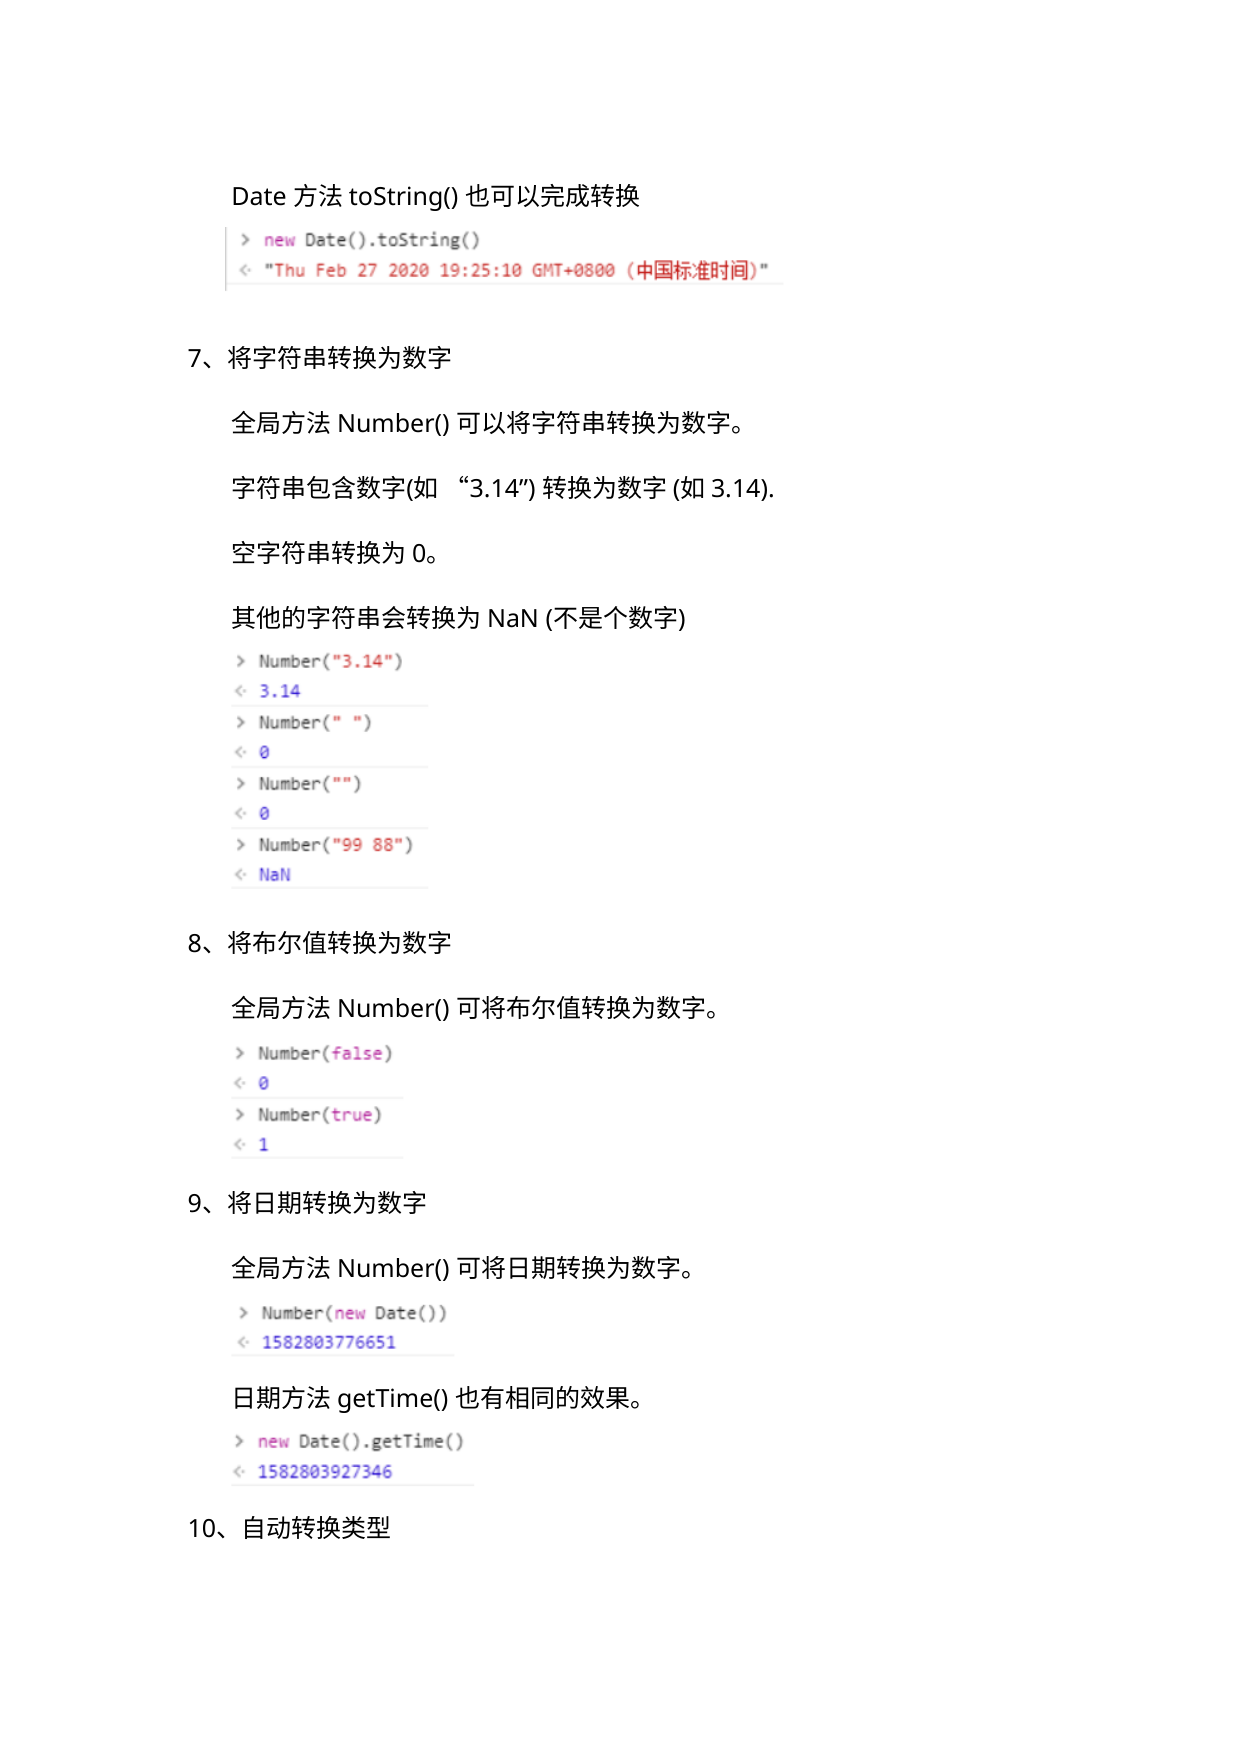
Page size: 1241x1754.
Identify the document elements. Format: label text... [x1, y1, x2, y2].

text 9、将日期转换为数字 [187, 1169, 1053, 1234]
text Date 方法 toString() 也可以完成转换 [187, 162, 1053, 227]
picture [231, 1429, 493, 1495]
text 全局方法 Number() 可将布尔值转换为数字。 [187, 974, 1053, 1039]
text 全局方法 Number() 可以将字符串转换为数字。 字符串包含数字(如 “3.14”) 转换为数字 (如 3.14). 空字符串转换为 0。 其他的字符串会转换为 NaN (不是个数字) [231, 389, 1053, 649]
text 全局方法 Number() 可将日期转换为数字。 [187, 1234, 1053, 1299]
text 10、自动转换类型 [187, 1494, 1053, 1559]
picture [231, 1040, 431, 1169]
picture [231, 1300, 477, 1364]
text 8、将布尔值转换为数字 [187, 909, 1053, 974]
text 7、将字符串转换为数字 [187, 324, 1053, 389]
text 日期方法 getTime() 也有相同的效果。 [187, 1364, 1053, 1429]
picture [225, 227, 805, 300]
picture [231, 649, 432, 894]
